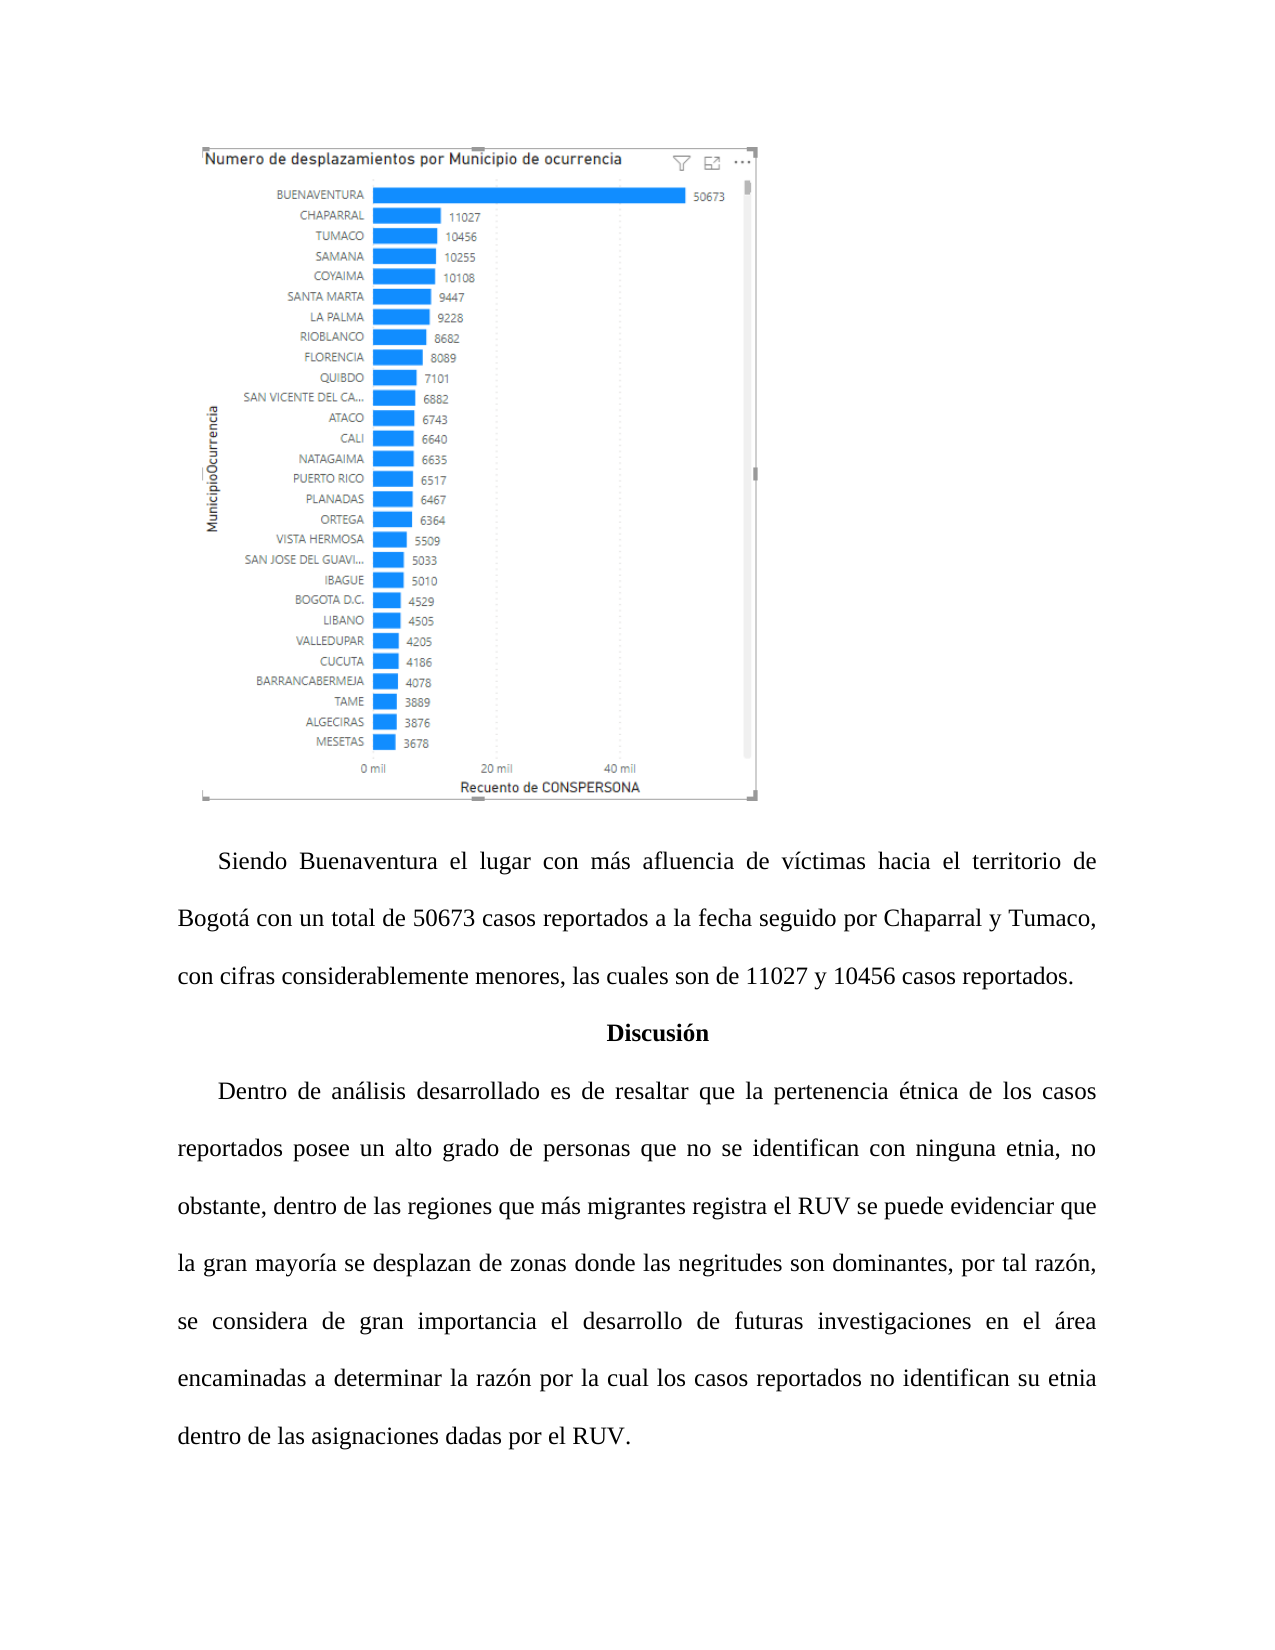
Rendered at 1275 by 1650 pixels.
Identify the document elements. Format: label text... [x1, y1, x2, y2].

text Dentro de análisis desarrollado es de resaltar que la pertenencia étnica de los casos reportados posee un alto grado de personas que no se identifican con ninguna etnia, no obstante, dentro de las regiones que más migrantes registra el RUV se puede evidenciar que la gran mayoría se desplazan de zonas donde las negritudes son dominantes, por tal razón, se considera de gran importancia el desarrollo de futuras investigaciones en el área encaminadas a determinar la razón por la cual los casos reportados no identifican su etnia dentro de las asignaciones dadas por el RUV. [177, 1076, 1098, 1450]
text Discusión [177, 1018, 1098, 1047]
text Siendo Buenaventura el lugar con más afluencia de víctimas hacia el territorio de Bogotá con un total de 50673 casos reportados a la fecha seguido por Chaparral y Tumaco, con cifras considerablemente menores, las cuales son de 11027 y 10456 casos reportados. [177, 846, 1098, 990]
